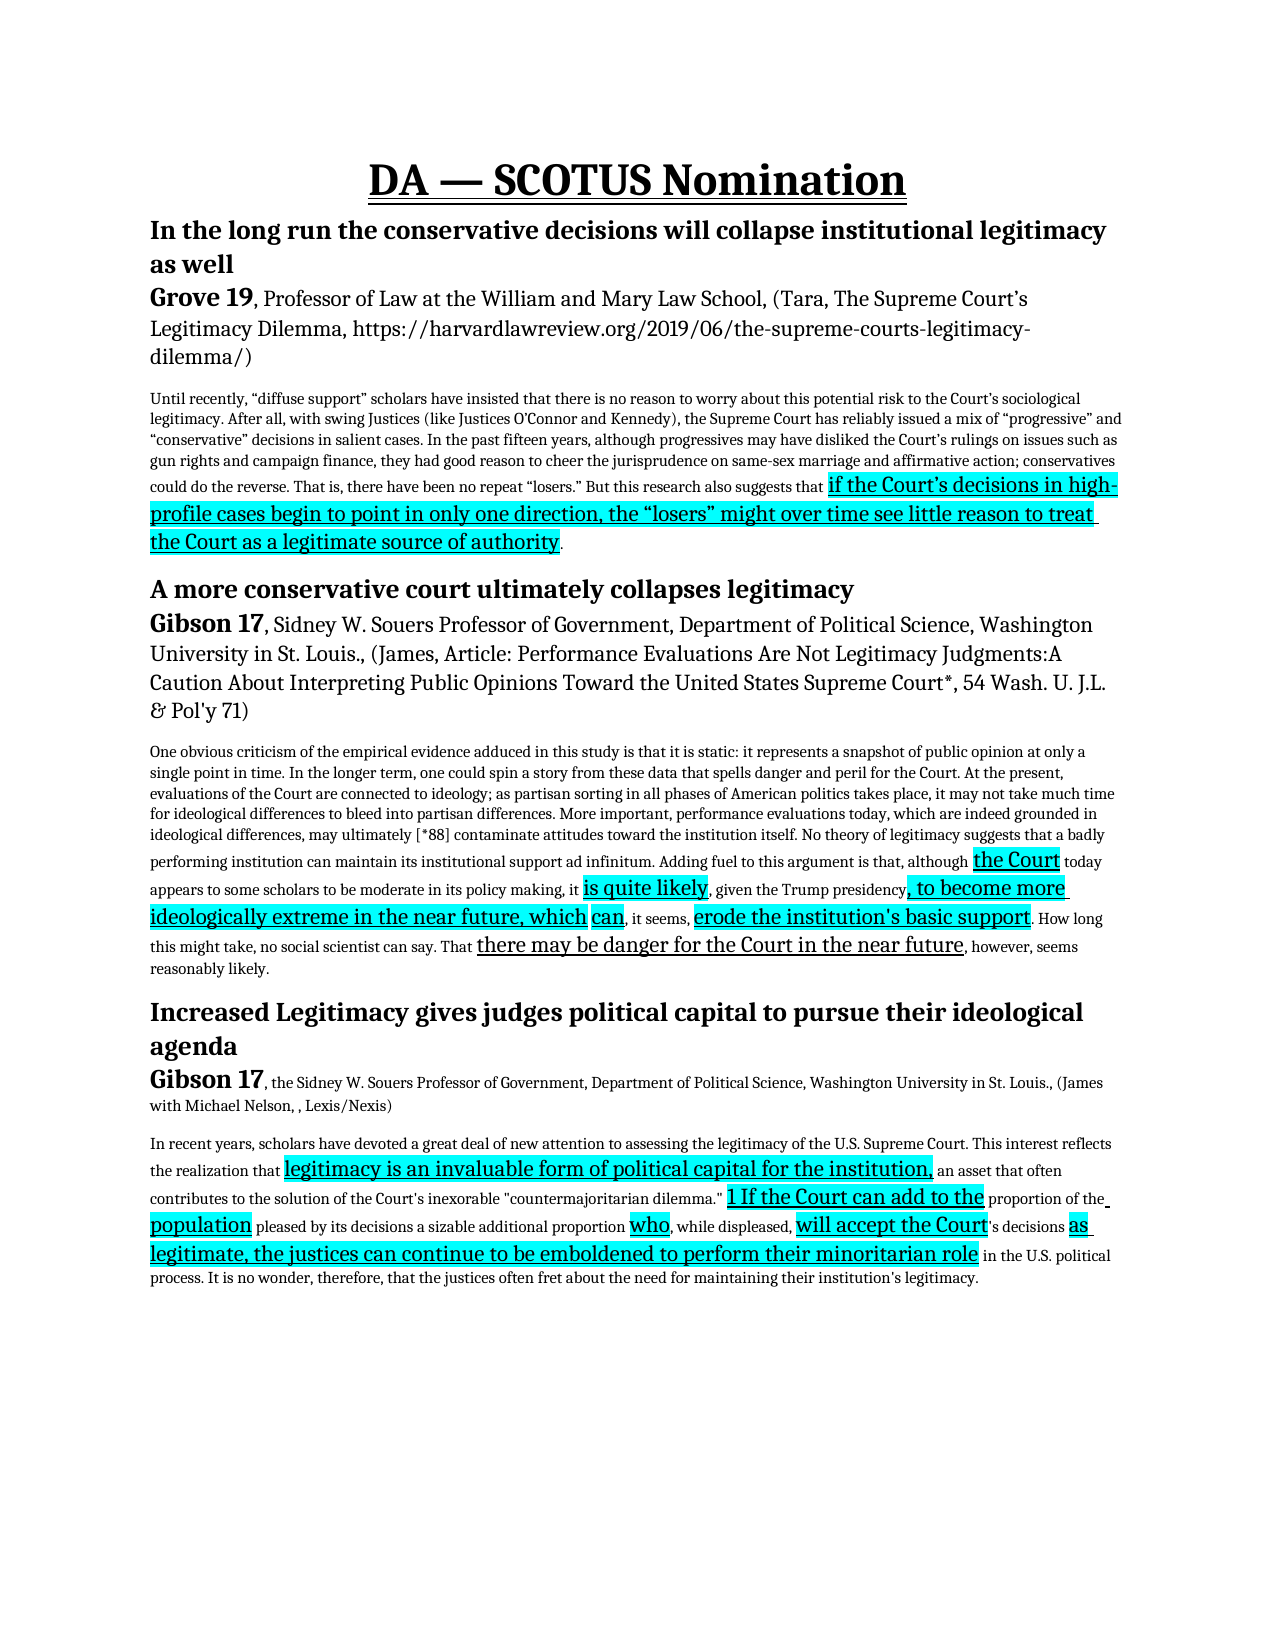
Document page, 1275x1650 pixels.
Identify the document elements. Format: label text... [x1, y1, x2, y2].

text In recent years, scholars have devoted a great deal of new attention to assessing the legitimacy of the U.S. Supreme Court. This interest reflects the realization that legitimacy is an invaluable form of political capital for the institution, an asset that often contributes to the solution of the Court's inexorable "countermajoritarian dilemma." 1 If the Court can add to the proportion of the population pleased by its decisions a sizable additional proportion who, while displeased, will accept the Court's decisions as legitimate, the justices can continue to be emboldened to perform their minoritarian role in the U.S. political process. It is no wonder, therefore, that the justices often fret about the need for maintaining their institution's legitimacy. [150, 1134, 1125, 1288]
subtitle DA — SCOTUS Nomination [150, 154, 1125, 207]
text Until recently, “diffuse support” scholars have insisted that there is no reason to worry about this potential risk to the Court’s sociological legitimacy. After all, with swing Justices (like Justices O’Connor and Kennedy), the Supreme Court has reliably issued a mix of “progressive” and “conservative” decisions in salient cases. In the past fifteen years, although progressives may have disliked the Court’s rulings on issues such as gun rights and campaign finance, they had good reason to cheer the jurisprudence on same-sex marriage and affirmative action; conservatives could do the reverse. That is, there have been no repeat “losers.” But this research also suggests that if the Court’s decisions in high-profile cases begin to point in only one direction, the “losers” might over time see little reason to treat the Court as a legitimate source of authority. [150, 389, 1125, 555]
text Gibson 17, the Sidney W. Souers Professor of Government, Department of Political Science, Washington University in St. Louis., (James with Michael Nelson, , Lexis/Nexis) [150, 1064, 1125, 1116]
text Grove 19, Professor of Law at the William and Mary Law School, (Tara, The Supreme Court’s Legitimacy Dilemma, https://harvardlawreview.org/2019/06/the-supreme-courts-legitimacy-dilemma/) [150, 282, 1125, 370]
text One obvious criticism of the empirical evidence adduced in this study is that it is static: it represents a snapshot of public opinion at only a single point in time. In the longer term, one could spin a story from these data that spells danger and peril for the Court. At the present, evaluations of the Court are connected to ideology; as partisan sorting in all phases of American politics takes place, it may not take much time for ideological differences to bleed into partisan differences. More important, performance evaluations today, which are indeed grounded in ideological differences, may ultimately [*88] contaminate attitudes toward the institution itself. No theory of legitimacy suggests that a badly performing institution can maintain its institutional support ad infinitum. Adding fuel to this argument is that, although the Court today appears to some scholars to be moderate in its policy making, it is quite likely, given the Trump presidency, to become more ideologically extreme in the near future, which can, it seems, erode the institution's basic support. How long this might take, no social scientist can say. That there may be danger for the Court in the near future, however, seems reasonably likely. [150, 743, 1125, 979]
subtitle Increased Legitimacy gives judges political capital to pursue their ideological agenda [150, 997, 1125, 1062]
subtitle In the long run the conservative decisions will collapse institutional legitimacy as well [150, 215, 1125, 280]
text Gibson 17, Sidney W. Souers Professor of Government, Department of Political Science, Washington University in St. Louis., (James, Article: Performance Evaluations Are Not Legitimacy Judgments:A Caution About Interpreting Public Opinions Toward the United States Supreme Court*, 54 Wash. U. J.L. & Pol'y 71) [150, 608, 1125, 724]
subtitle A more conservative court ultimately collapses legitimacy [150, 574, 1125, 605]
